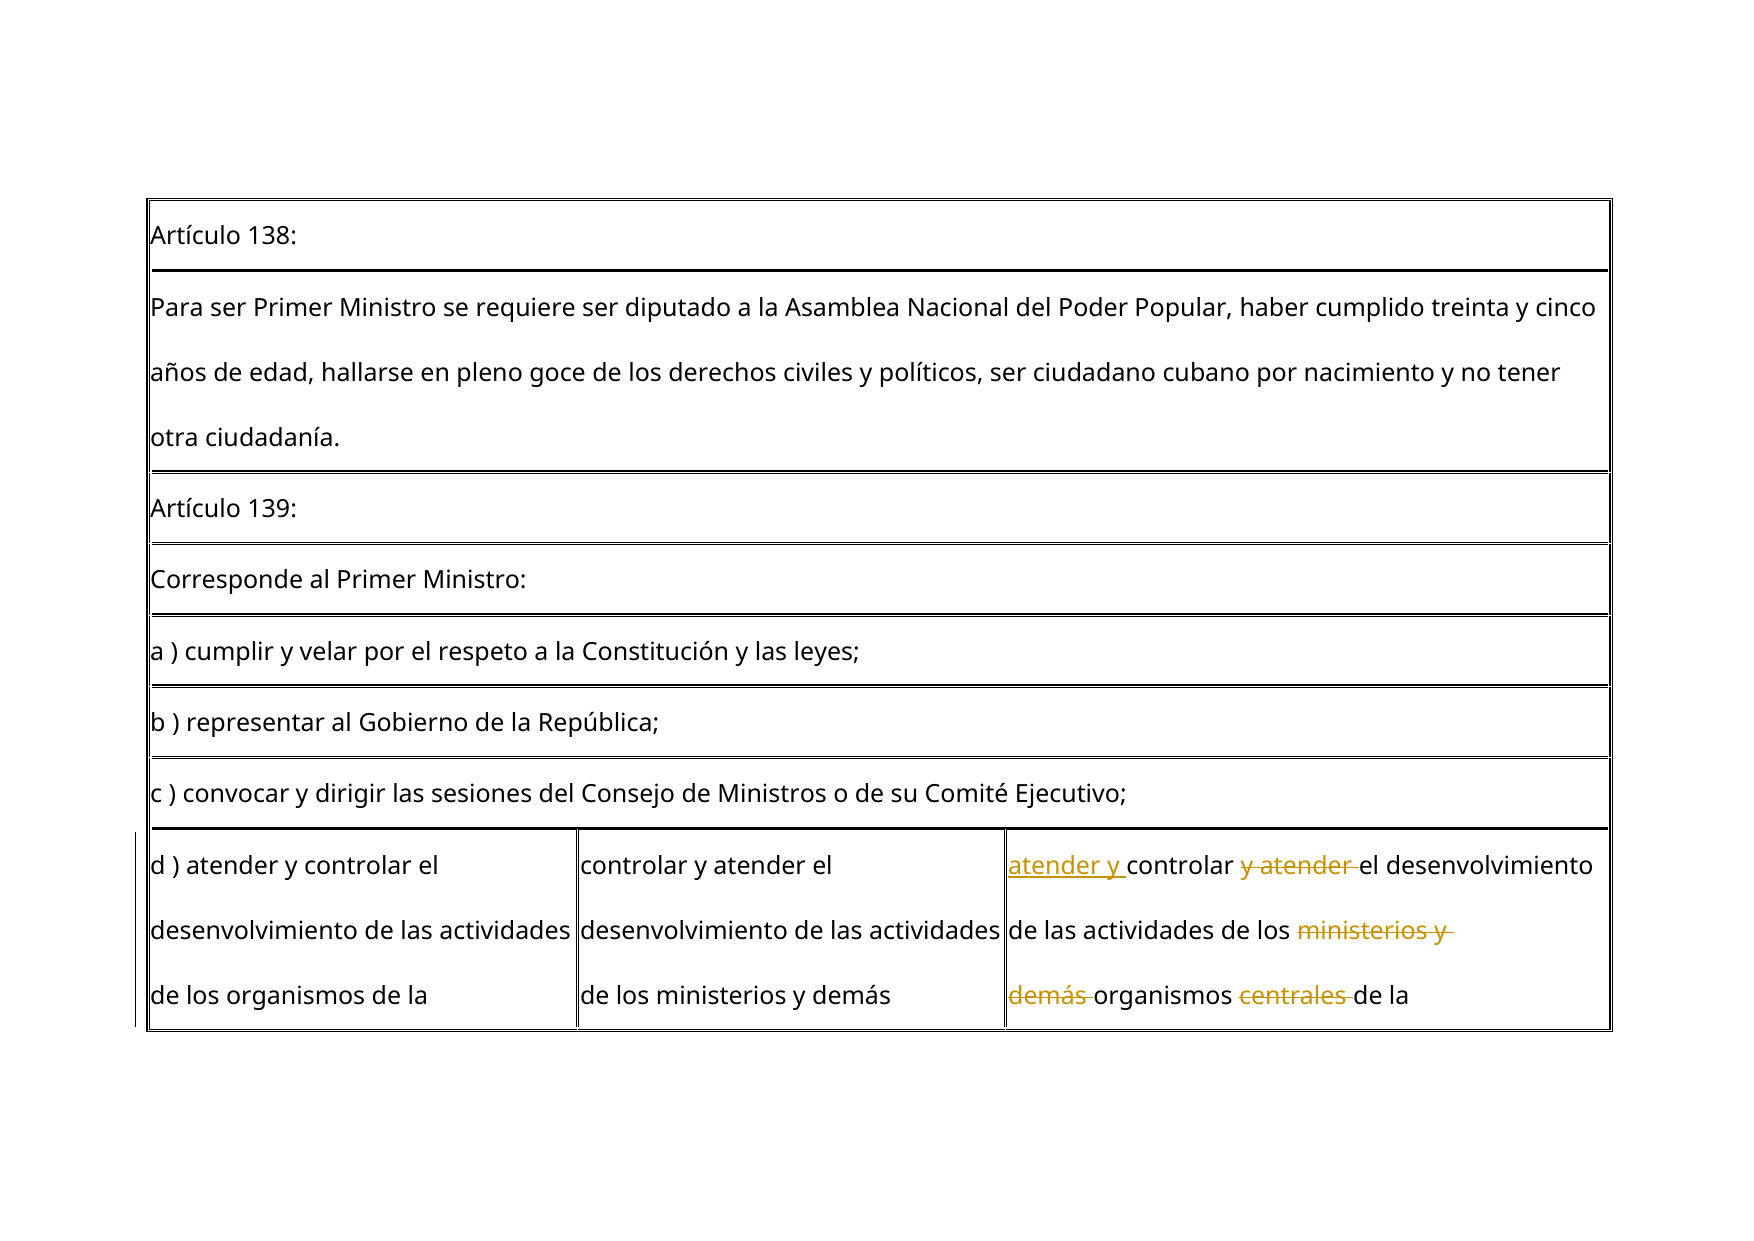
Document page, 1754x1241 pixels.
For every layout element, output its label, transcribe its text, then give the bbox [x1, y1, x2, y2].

table_cell Artículo 138: [150, 201, 1609, 269]
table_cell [1006, 827, 1609, 1028]
table_cell Corresponde al Primer Ministro: [148, 542, 1611, 613]
table_cell b ) representar al Gobierno de la República; [150, 684, 1610, 756]
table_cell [578, 830, 1006, 1028]
table_cell c ) convocar y dirigir las sesiones del Consejo de Ministros o de su Comité Ejecutivo; [148, 756, 1611, 827]
table_cell a ) cumplir y velar por el respeto a la Constitución y las leyes; [150, 613, 1610, 684]
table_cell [150, 827, 577, 1028]
table_cell Artículo 139: [150, 470, 1610, 542]
table_cell Para ser Primer Ministro se requiere ser diputado a la Asamblea Nacional del Poder Popular, haber cumplido treinta y cinco años de edad, hallarse en pleno goce de los derechos civiles y políticos, ser ciudadano cubano por nacimiento y no tener otra ciudadanía. [150, 269, 1609, 470]
